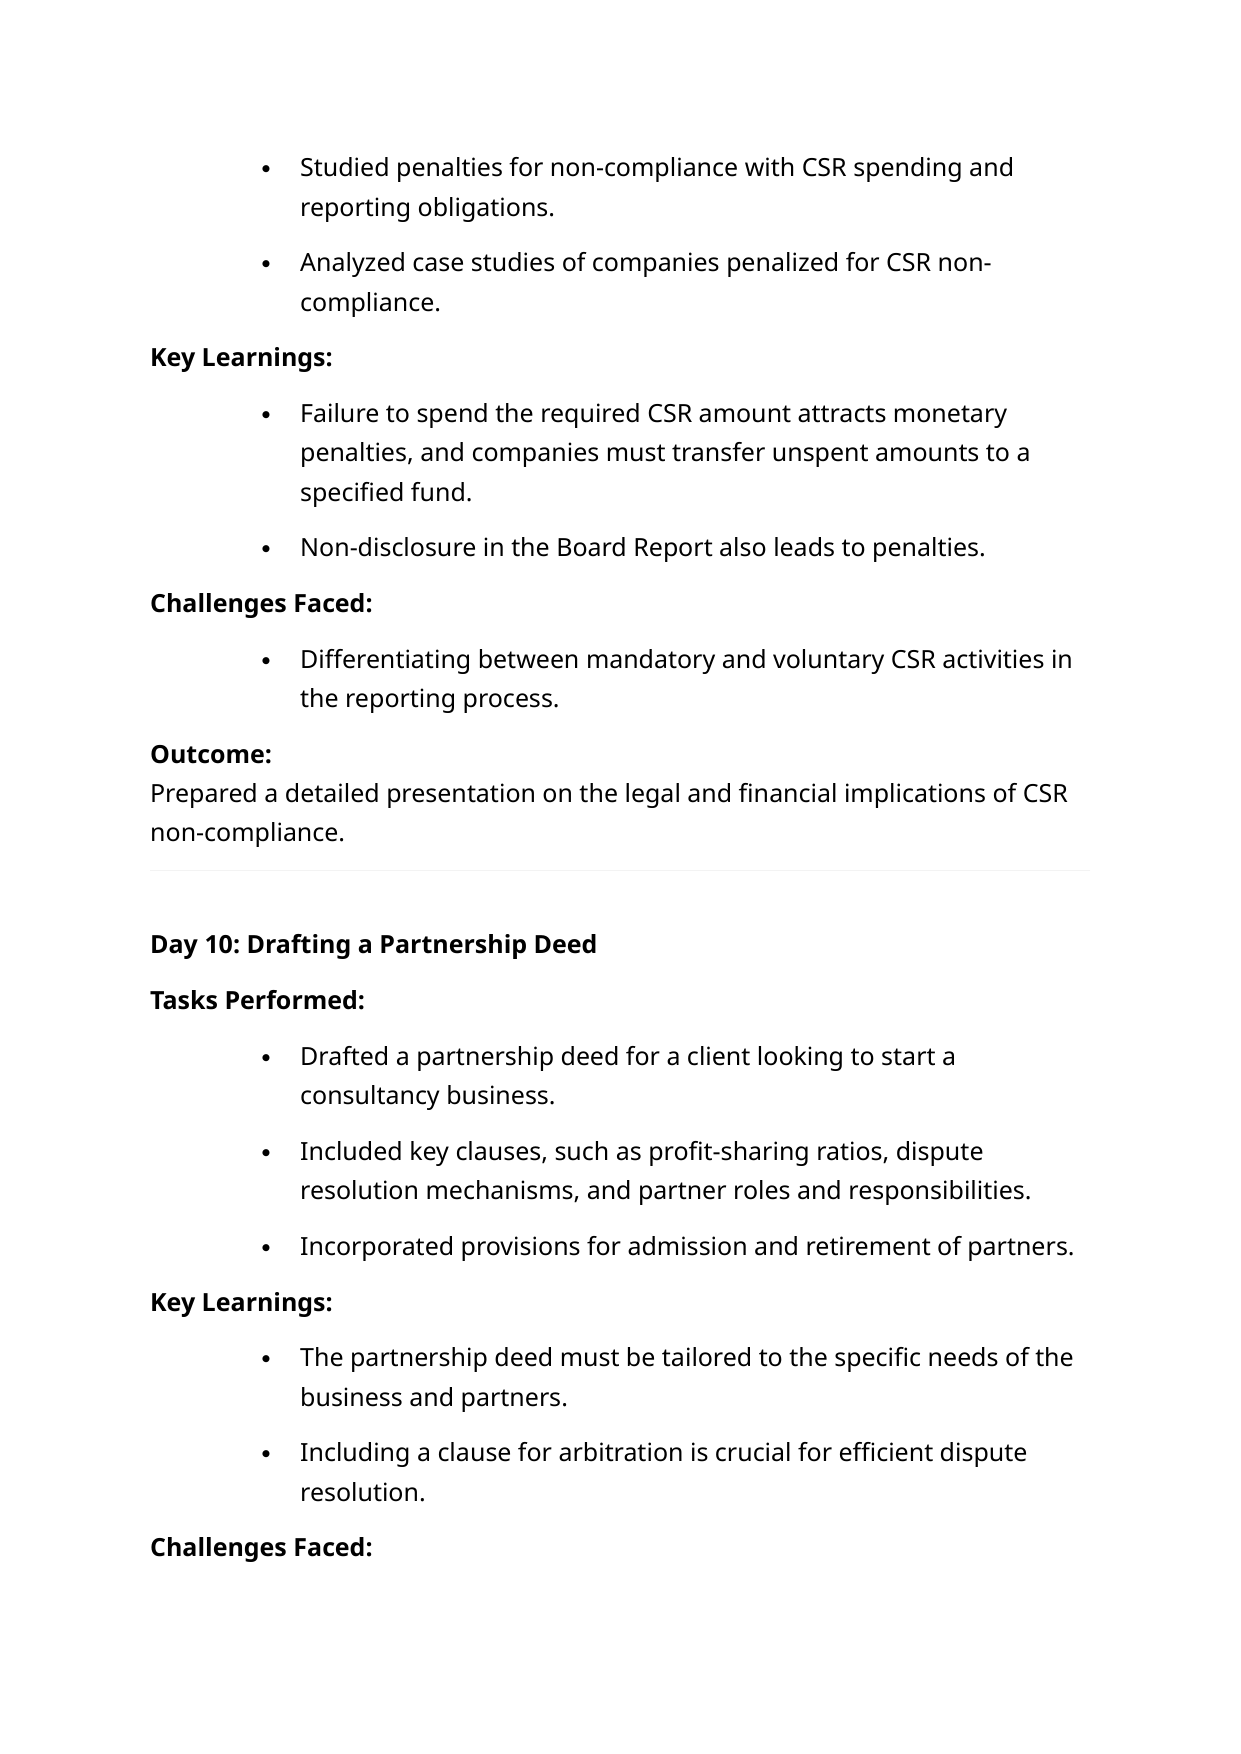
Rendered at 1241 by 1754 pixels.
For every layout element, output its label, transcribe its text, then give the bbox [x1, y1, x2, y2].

list Drafted a partnership deed for a client looking to start a consultancy business. [262, 1038, 1090, 1112]
list Included key clauses, such as profit-sharing ratios, dispute resolution mechanisms, and partner roles and responsibilities. [262, 1133, 1090, 1207]
list Differentiating between mandatory and voluntary CSR activities in the reporting process. [262, 642, 1090, 715]
text Day 10: Drafting a Partnership Deed [150, 927, 1090, 961]
list Incorporated provisions for admission and retirement of partners. [262, 1228, 1090, 1262]
text Key Learnings: [150, 1284, 1090, 1318]
list Analyzed case studies of companies penalized for CSR non-compliance. [262, 245, 1090, 318]
text Outcome: Prepared a detailed presentation on the legal and financial implications of CSR non-compliance. [150, 737, 1090, 849]
text Tasks Performed: [150, 982, 1090, 1017]
text Challenges Faced: [150, 1530, 1090, 1564]
list Failure to spend the required CSR amount attracts monetary penalties, and companies must transfer unspent amounts to a specified fund. [262, 396, 1090, 508]
list The partnership deed must be tailored to the specific needs of the business and partners. [262, 1340, 1090, 1413]
list Including a clause for arbitration is crucial for efficient dispute resolution. [262, 1435, 1090, 1508]
text Challenges Faced: [150, 586, 1090, 620]
list Non-disclosure in the Board Report also leads to penalties. [262, 530, 1090, 564]
list Studied penalties for non-compliance with CSR spending and reporting obligations. [262, 150, 1090, 223]
text Key Learnings: [150, 340, 1090, 374]
